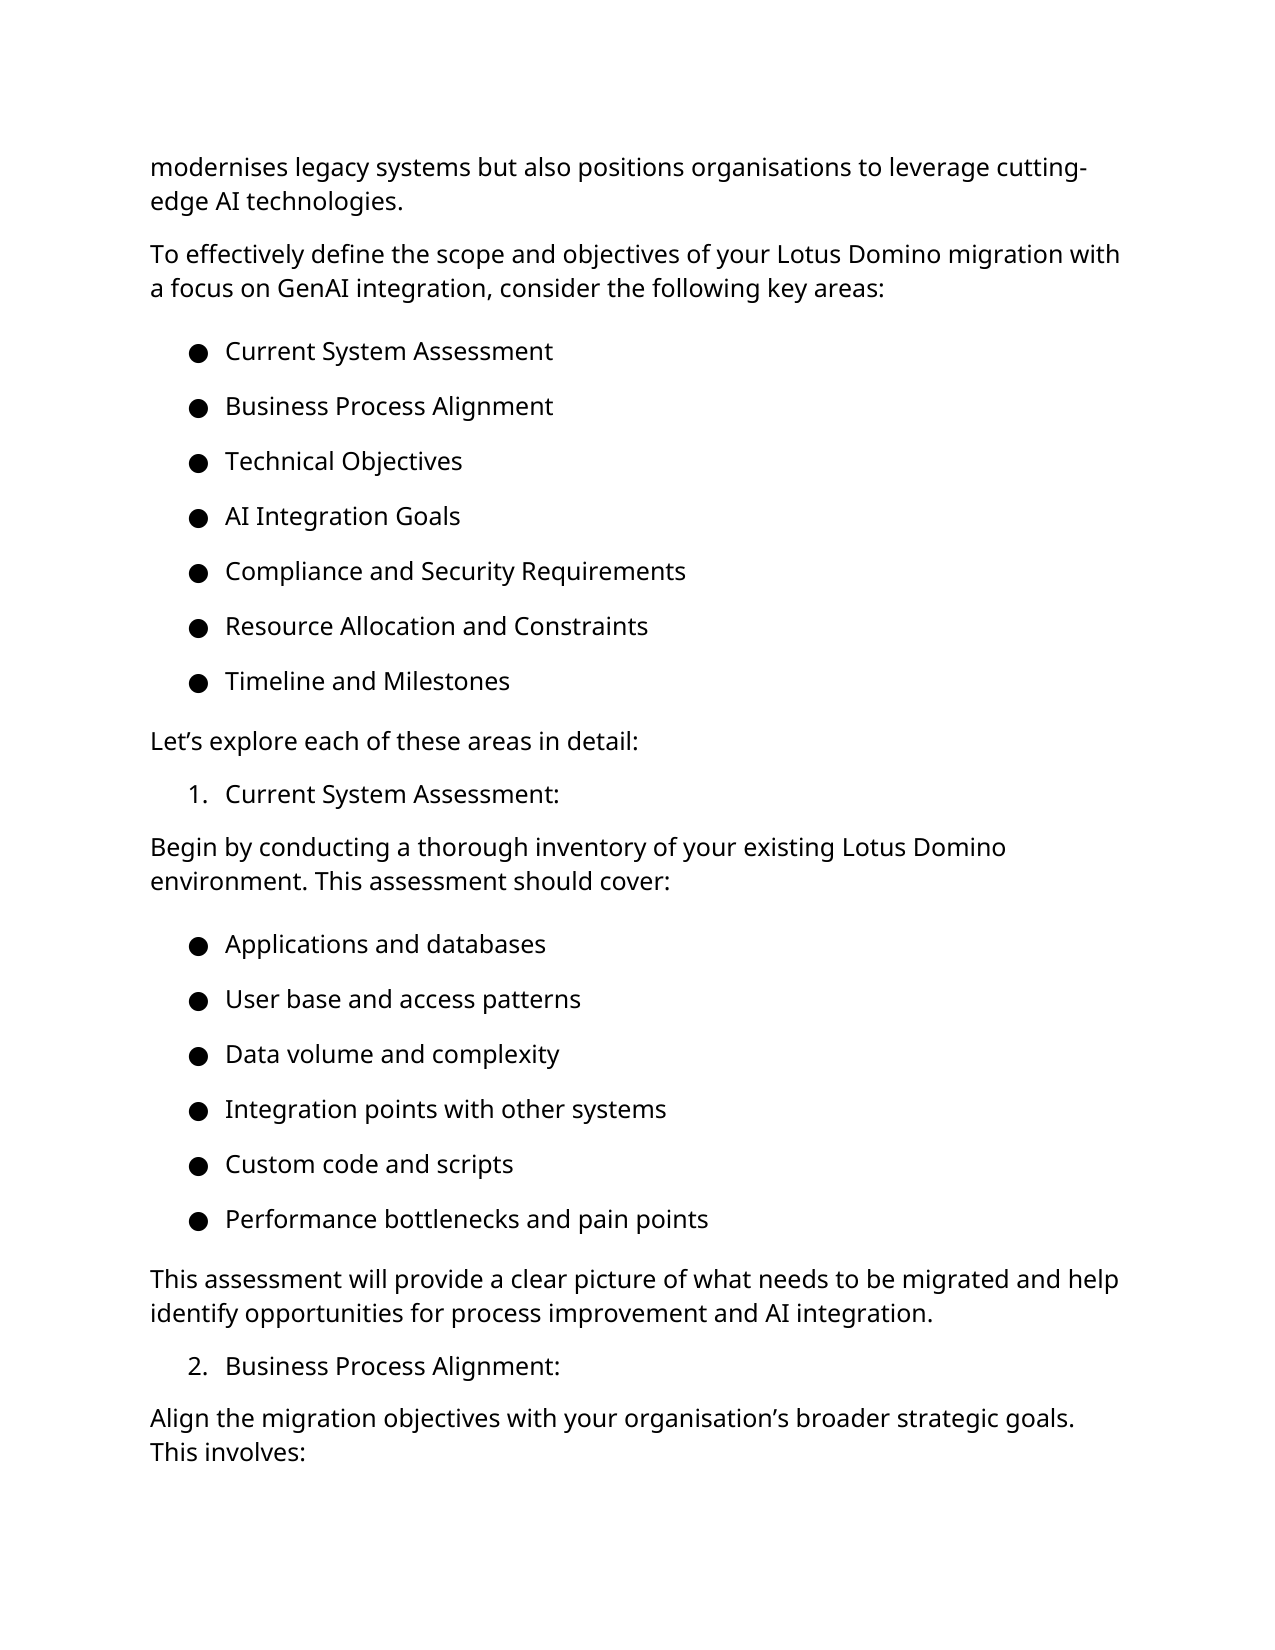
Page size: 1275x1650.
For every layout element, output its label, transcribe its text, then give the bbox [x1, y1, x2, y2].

text Let’s explore each of these areas in detail: [150, 724, 1125, 758]
list Business Process Alignment [187, 379, 1125, 430]
list Current System Assessment [187, 324, 1125, 375]
list AI Integration Goals [187, 489, 1125, 540]
list Applications and databases [187, 916, 1125, 967]
list Current System Assessment: [187, 777, 1125, 811]
text Begin by conducting a thorough inventory of your existing Lotus Domino environment. This assessment should cover: [150, 829, 1125, 897]
list Timeline and Milestones [187, 654, 1125, 705]
list Custom code and scripts [187, 1136, 1125, 1187]
text To effectively define the scope and objectives of your Lotus Domino migration with a focus on GenAI integration, consider the following key areas: [150, 237, 1125, 305]
list Integration points with other systems [187, 1081, 1125, 1132]
list Business Process Alignment: [187, 1348, 1125, 1382]
list Compliance and Security Requirements [187, 544, 1125, 595]
list Technical Objectives [187, 434, 1125, 485]
list Resource Allocation and Constraints [187, 599, 1125, 650]
text This assessment will provide a clear picture of what needs to be migrated and help identify opportunities for process improvement and AI integration. [150, 1261, 1125, 1329]
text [150, 150, 1125, 218]
list Performance bottlenecks and pain points [187, 1191, 1125, 1242]
list User base and access patterns [187, 971, 1125, 1022]
list Data volume and complexity [187, 1026, 1125, 1077]
text Align the migration objectives with your organisation’s broader strategic goals. This involves: [150, 1401, 1125, 1469]
